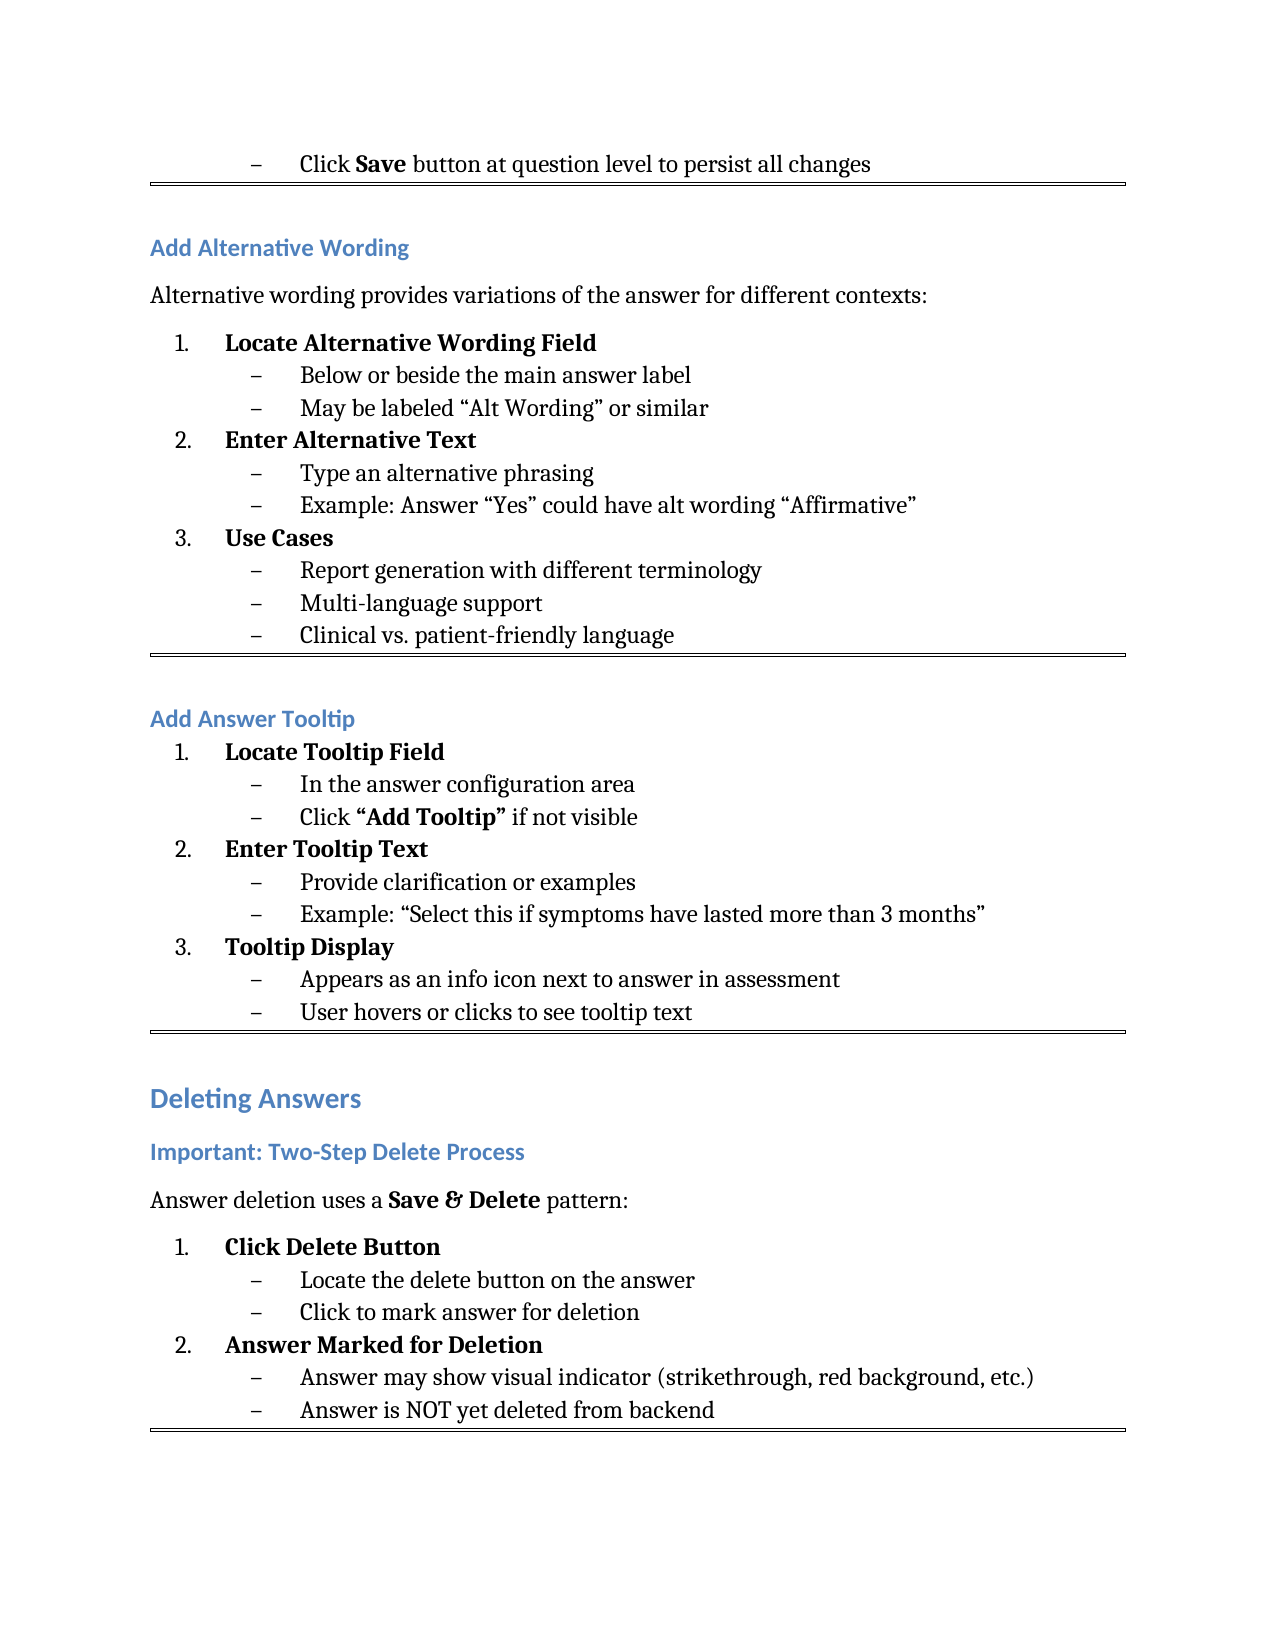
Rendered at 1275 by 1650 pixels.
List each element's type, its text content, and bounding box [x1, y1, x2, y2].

list Enter Alternative Text [175, 426, 1125, 455]
list Locate Tooltip Field [175, 738, 1125, 766]
list Click Delete Button [175, 1233, 1125, 1262]
list Example: “Select this if symptoms have lasted more than 3 months” [250, 900, 1125, 929]
list Appears as an info icon next to answer in assessment [250, 965, 1125, 994]
list Locate Alternative Wording Field [175, 329, 1125, 358]
list Answer may show visual indicator (strikethrough, red background, etc.) [250, 1363, 1125, 1392]
subtitle Deleting Answers [150, 1080, 1125, 1115]
text Answer deletion uses a Save & Delete pattern: [150, 1186, 1125, 1214]
list Below or beside the main answer label [250, 361, 1125, 390]
list Provide clarification or examples [250, 868, 1125, 896]
subtitle Add Answer Tooltip [150, 703, 1125, 734]
list Tooltip Display [175, 933, 1125, 961]
list May be labeled “Alt Wording” or similar [250, 394, 1125, 423]
list Click to mark answer for deletion [250, 1298, 1125, 1327]
list Answer is NOT yet deleted from backend [250, 1396, 1125, 1424]
subtitle Important: Two-Step Delete Process [150, 1136, 1125, 1167]
text Alternative wording provides variations of the answer for different contexts: [150, 281, 1125, 310]
list Use Cases [175, 524, 1125, 553]
list Enter Tooltip Text [175, 835, 1125, 864]
list Clinical vs. patient-friendly language [250, 621, 1125, 650]
list In the answer configuration area [250, 770, 1125, 799]
list Click “Add Tooltip” if not visible [250, 803, 1125, 831]
list Answer Marked for Deletion [175, 1331, 1125, 1359]
list Multi-language support [250, 589, 1125, 618]
list Example: Answer “Yes” could have alt wording “Affirmative” [250, 491, 1125, 520]
list Click Save button at question level to persist all changes [250, 150, 1125, 179]
list Report generation with different terminology [250, 556, 1125, 585]
list User hovers or clicks to see tooltip text [250, 998, 1125, 1026]
subtitle Add Alternative Wording [150, 232, 1125, 263]
list Locate the delete button on the answer [250, 1266, 1125, 1294]
list Type an alternative phrasing [250, 459, 1125, 488]
